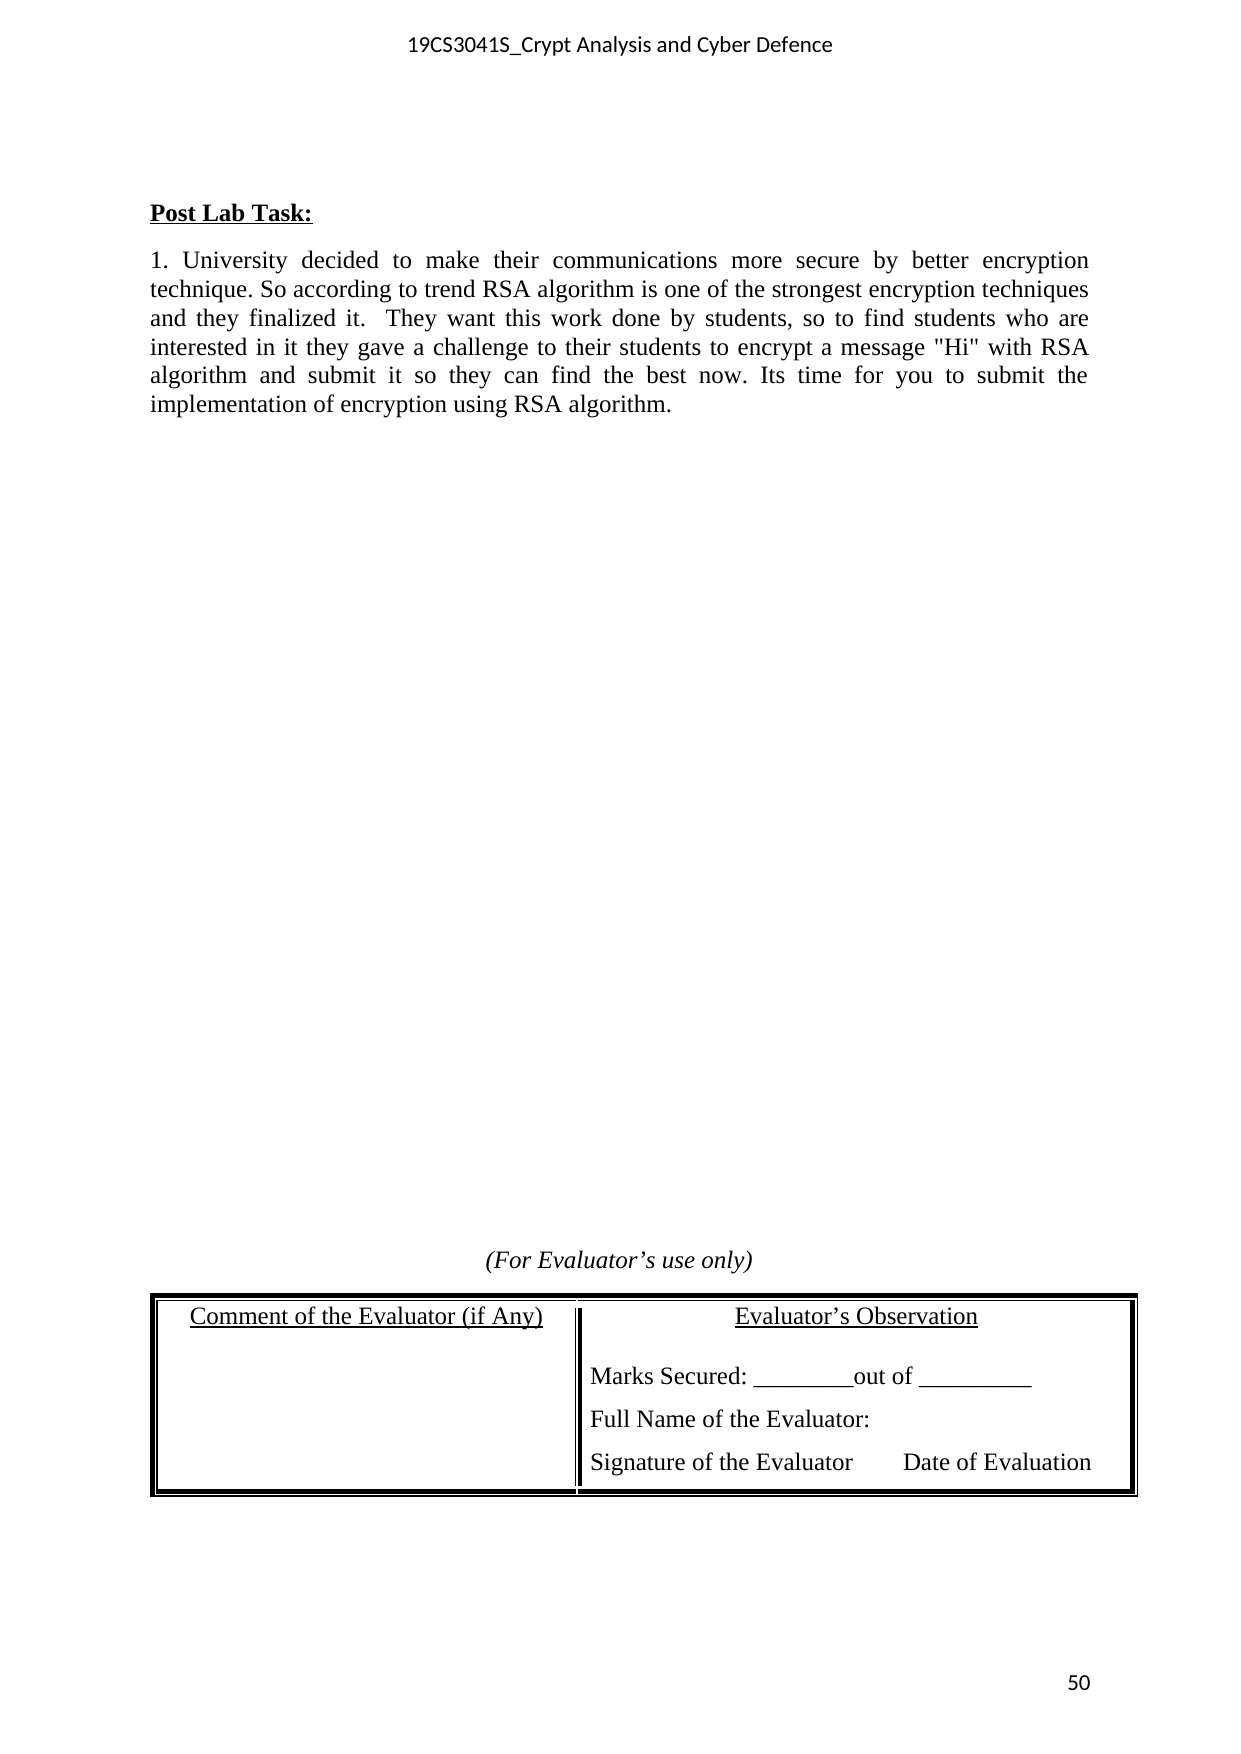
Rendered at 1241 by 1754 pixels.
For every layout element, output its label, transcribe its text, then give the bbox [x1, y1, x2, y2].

table_header Comment of the Evaluator (if Any) [155, 1298, 578, 1489]
text (For Evaluator’s use only) [150, 1246, 1090, 1274]
table_header Evaluator’s Observation Marks Secured: ________out of _________ Full Name of the Evaluator: Signature of the Evaluator Date of Evaluation [579, 1301, 1130, 1489]
text Post Lab Task: [150, 198, 1090, 226]
text 1. University decided to make their communications more secure by better encryption technique. So according to trend RSA algorithm is one of the strongest encryption techniques and they finalized it. They want this work done by students, so to find students who are interested in it they gave a challenge to their students to encrypt a message "Hi" with RSA algorithm and submit it so they can find the best now. Its time for you to submit the implementation of encryption using RSA algorithm. [150, 245, 1090, 418]
